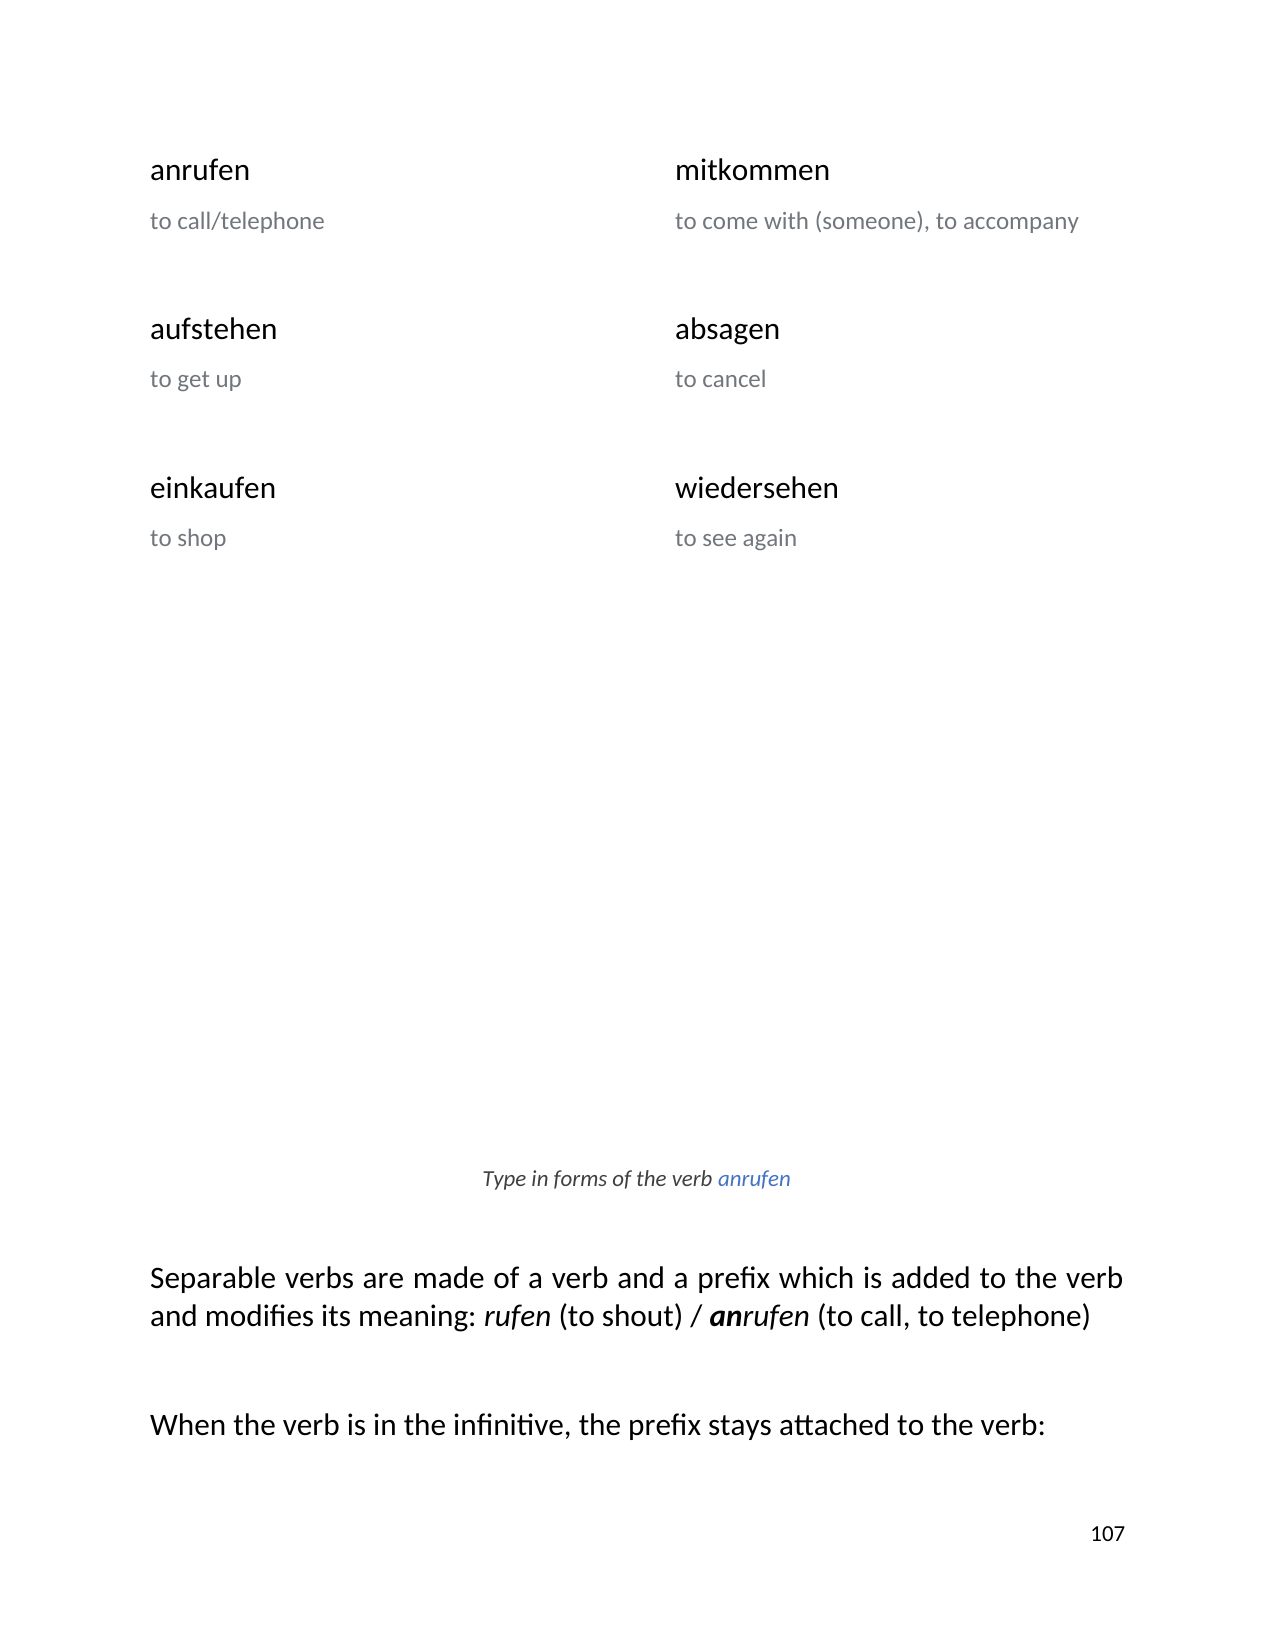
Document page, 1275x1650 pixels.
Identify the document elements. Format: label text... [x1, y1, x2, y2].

text to see again [675, 522, 1125, 553]
text aufstehen [150, 309, 600, 347]
text When the verb is in the infinitive, the prefix stays attached to the verb: [150, 1406, 1125, 1444]
text mitkommen [675, 150, 1125, 188]
text to shop [150, 522, 600, 553]
text to get up [150, 364, 600, 394]
text to cancel [675, 364, 1125, 394]
text wiedersehen [675, 468, 1125, 506]
text anrufen [150, 150, 600, 188]
text to call/telephone [150, 205, 600, 235]
text absagen [675, 309, 1125, 347]
text einkaufen [150, 468, 600, 506]
text to come with (someone), to accompany [675, 205, 1125, 235]
text Type in forms of the verb anrufen [240, 1164, 1035, 1192]
